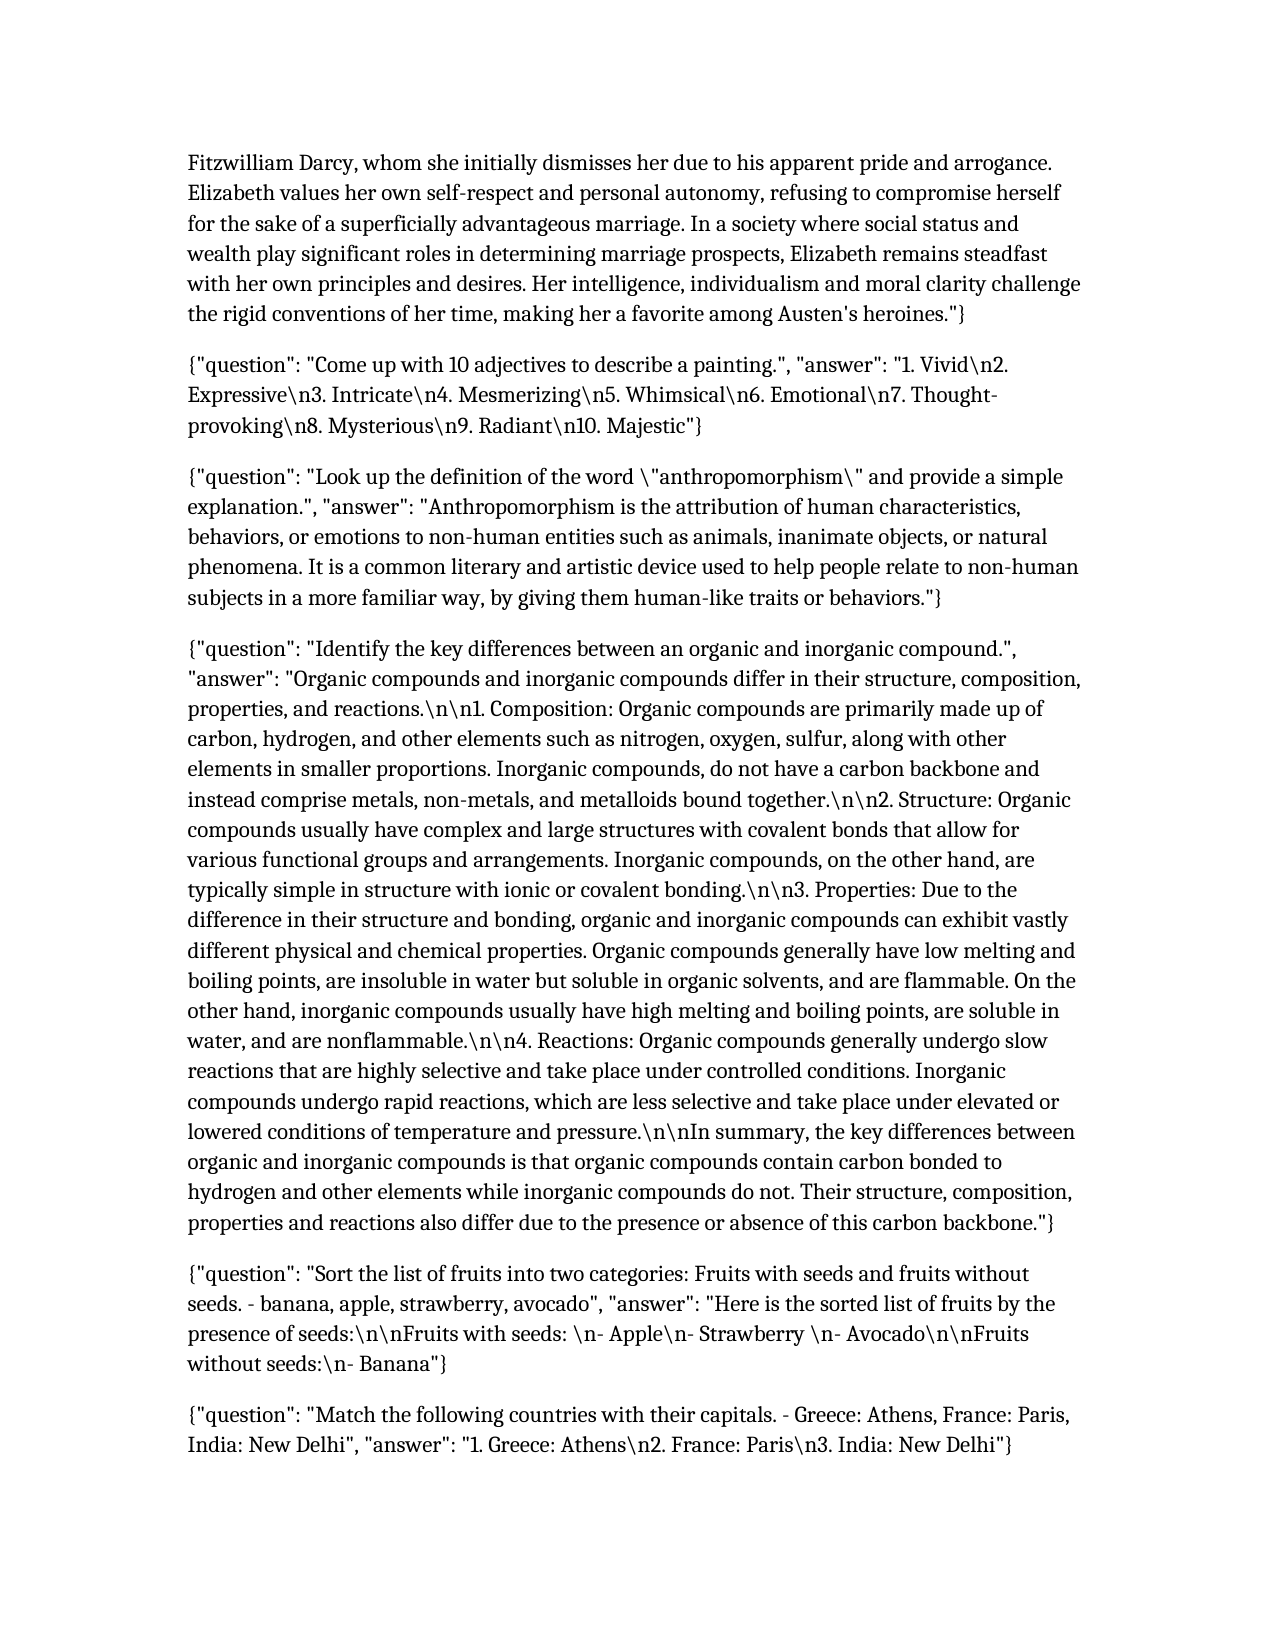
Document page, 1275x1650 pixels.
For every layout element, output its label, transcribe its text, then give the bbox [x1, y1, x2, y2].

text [187, 150, 1087, 327]
text {"question": "Sort the list of fruits into two categories: Fruits with seeds and fruits without seeds. - banana, apple, strawberry, avocado", "answer": "Here is the sorted list of fruits by the presence of seeds:\n\nFruits with seeds: \n- Apple\n- Strawberry \n- Avocado\n\nFruits without seeds:\n- Banana"} [187, 1260, 1087, 1377]
text {"question": "Identify the key differences between an organic and inorganic compound.", "answer": "Organic compounds and inorganic compounds differ in their structure, composition, properties, and reactions.\n\n1. Composition: Organic compounds are primarily made up of carbon, hydrogen, and other elements such as nitrogen, oxygen, sulfur, along with other elements in smaller proportions. Inorganic compounds, do not have a carbon backbone and instead comprise metals, non-metals, and metalloids bound together.\n\n2. Structure: Organic compounds usually have complex and large structures with covalent bonds that allow for various functional groups and arrangements. Inorganic compounds, on the other hand, are typically simple in structure with ionic or covalent bonding.\n\n3. Properties: Due to the difference in their structure and bonding, organic and inorganic compounds can exhibit vastly different physical and chemical properties. Organic compounds generally have low melting and boiling points, are insoluble in water but soluble in organic solvents, and are flammable. On the other hand, inorganic compounds usually have high melting and boiling points, are soluble in water, and are nonflammable.\n\n4. Reactions: Organic compounds generally undergo slow reactions that are highly selective and take place under controlled conditions. Inorganic compounds undergo rapid reactions, which are less selective and take place under elevated or lowered conditions of temperature and pressure.\n\nIn summary, the key differences between organic and inorganic compounds is that organic compounds contain carbon bonded to hydrogen and other elements while inorganic compounds do not. Their structure, composition, properties and reactions also differ due to the presence or absence of this carbon backbone."} [187, 635, 1087, 1236]
text {"question": "Match the following countries with their capitals. - Greece: Athens, France: Paris, India: New Delhi", "answer": "1. Greece: Athens\n2. France: Paris\n3. India: New Delhi"} [187, 1402, 1087, 1459]
text {"question": "Come up with 10 adjectives to describe a painting.", "answer": "1. Vivid\n2. Expressive\n3. Intricate\n4. Mesmerizing\n5. Whimsical\n6. Emotional\n7. Thought-provoking\n8. Mysterious\n9. Radiant\n10. Majestic"} [187, 352, 1087, 439]
text {"question": "Look up the definition of the word \"anthropomorphism\" and provide a simple explanation.", "answer": "Anthropomorphism is the attribution of human characteristics, behaviors, or emotions to non-human entities such as animals, inanimate objects, or natural phenomena. It is a common literary and artistic device used to help people relate to non-human subjects in a more familiar way, by giving them human-like traits or behaviors."} [187, 463, 1087, 611]
